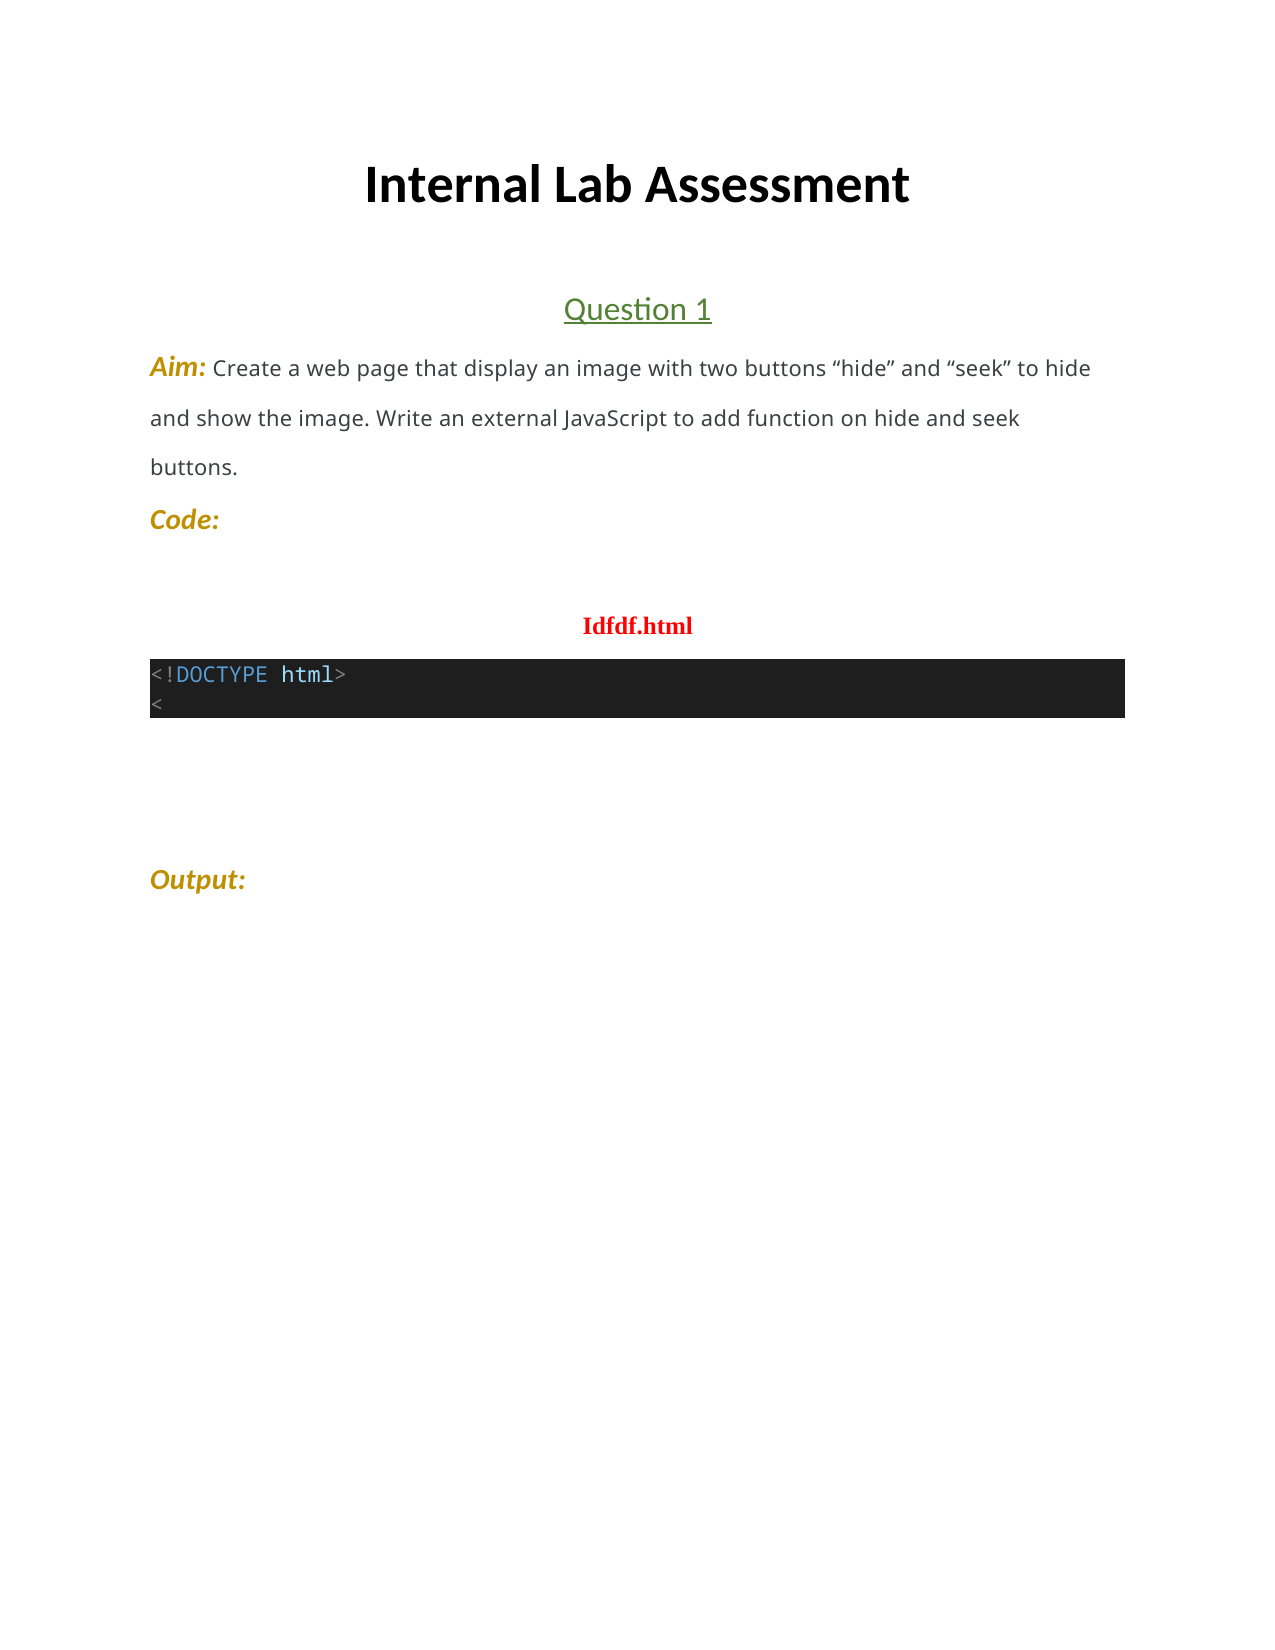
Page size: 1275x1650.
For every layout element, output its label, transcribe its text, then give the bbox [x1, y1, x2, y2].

text Idfdf.html [150, 611, 1125, 640]
text Internal Lab Assessment [150, 150, 1125, 216]
text buttons. [150, 452, 1125, 482]
text <!DOCTYPE html> [150, 659, 1125, 688]
text < [150, 688, 1125, 718]
text Aim: Create a web page that display an image with two buttons “hide” and “seek” to hide [150, 348, 1125, 384]
text Question 1 [150, 288, 1125, 328]
text and show the image. Write an external JavaScript to add function on hide and seek [150, 403, 1125, 433]
text Code: [150, 501, 1125, 536]
text Output: [150, 861, 1125, 897]
